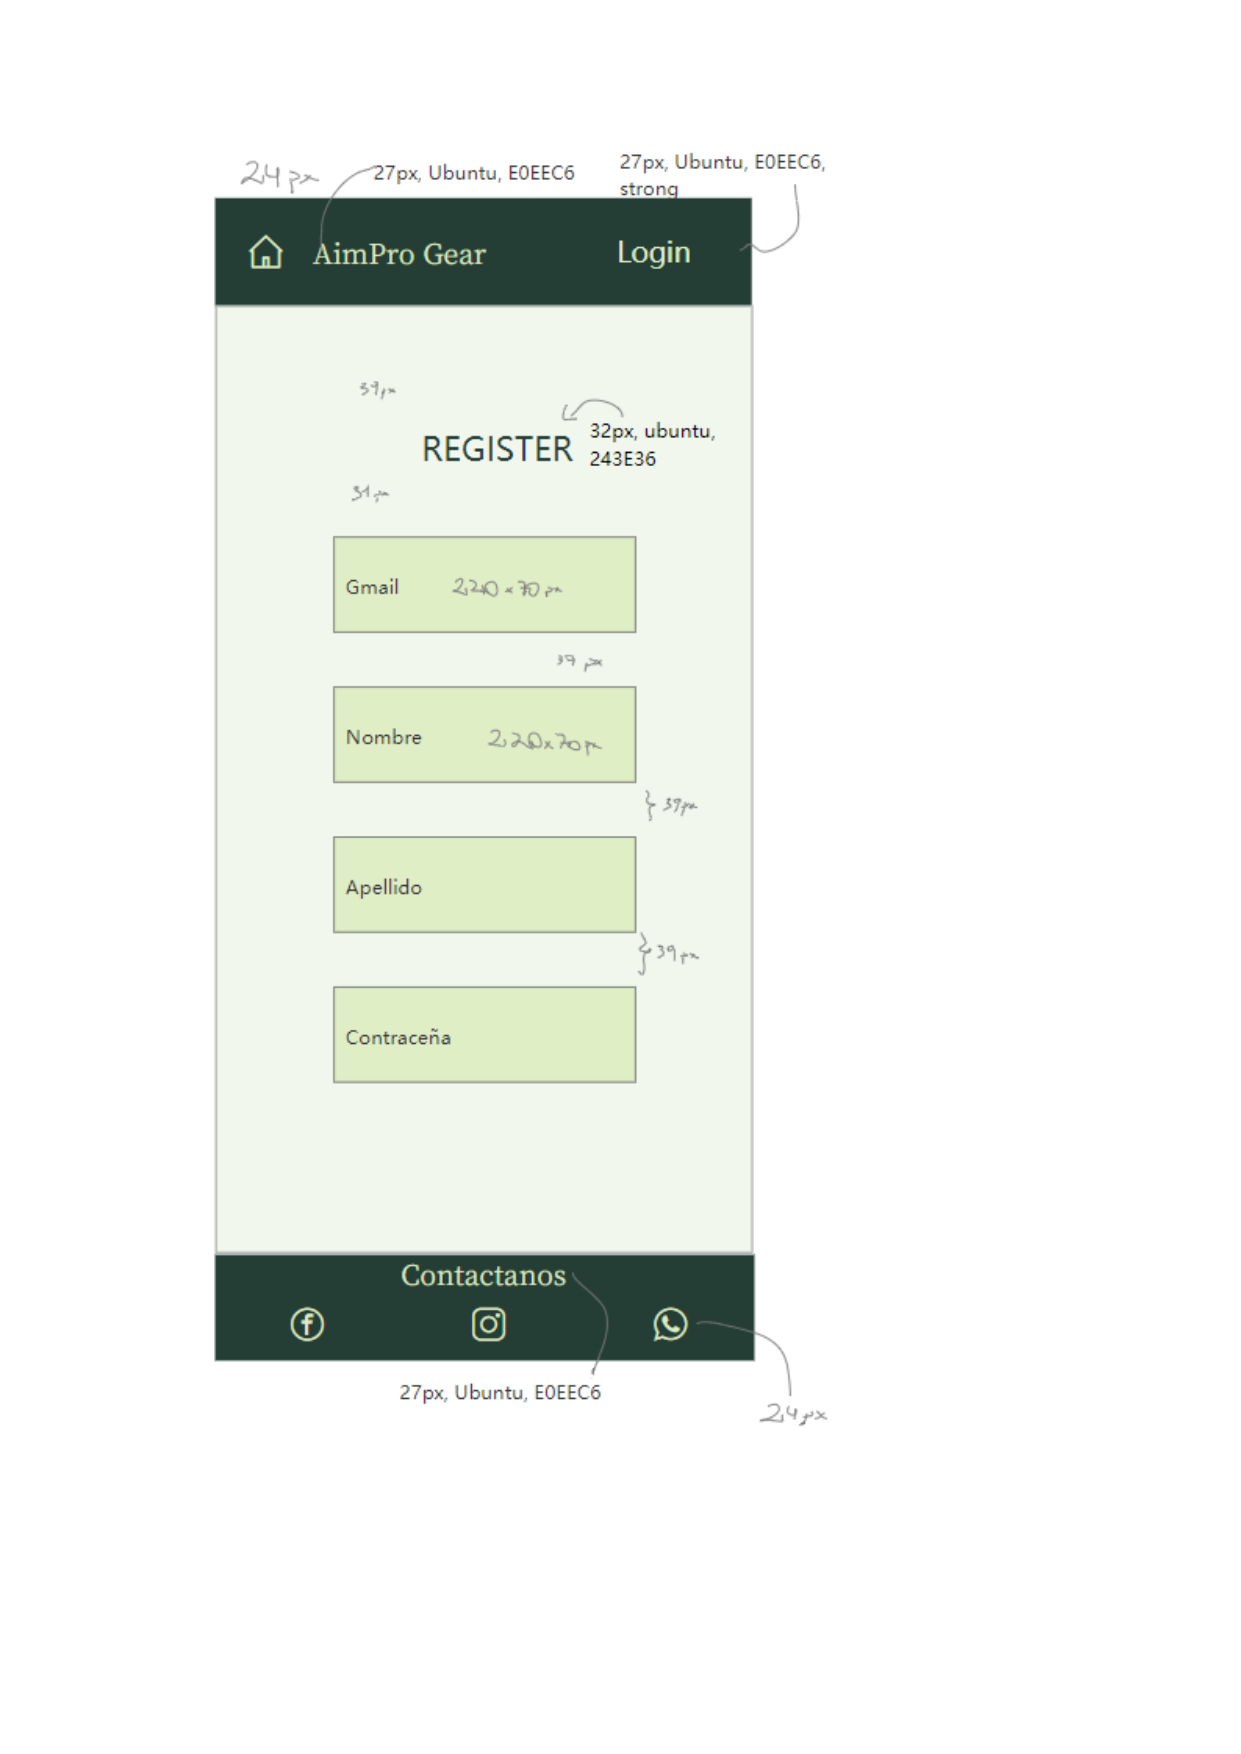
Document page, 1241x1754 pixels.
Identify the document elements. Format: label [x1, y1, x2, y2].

picture [177, 147, 840, 1437]
